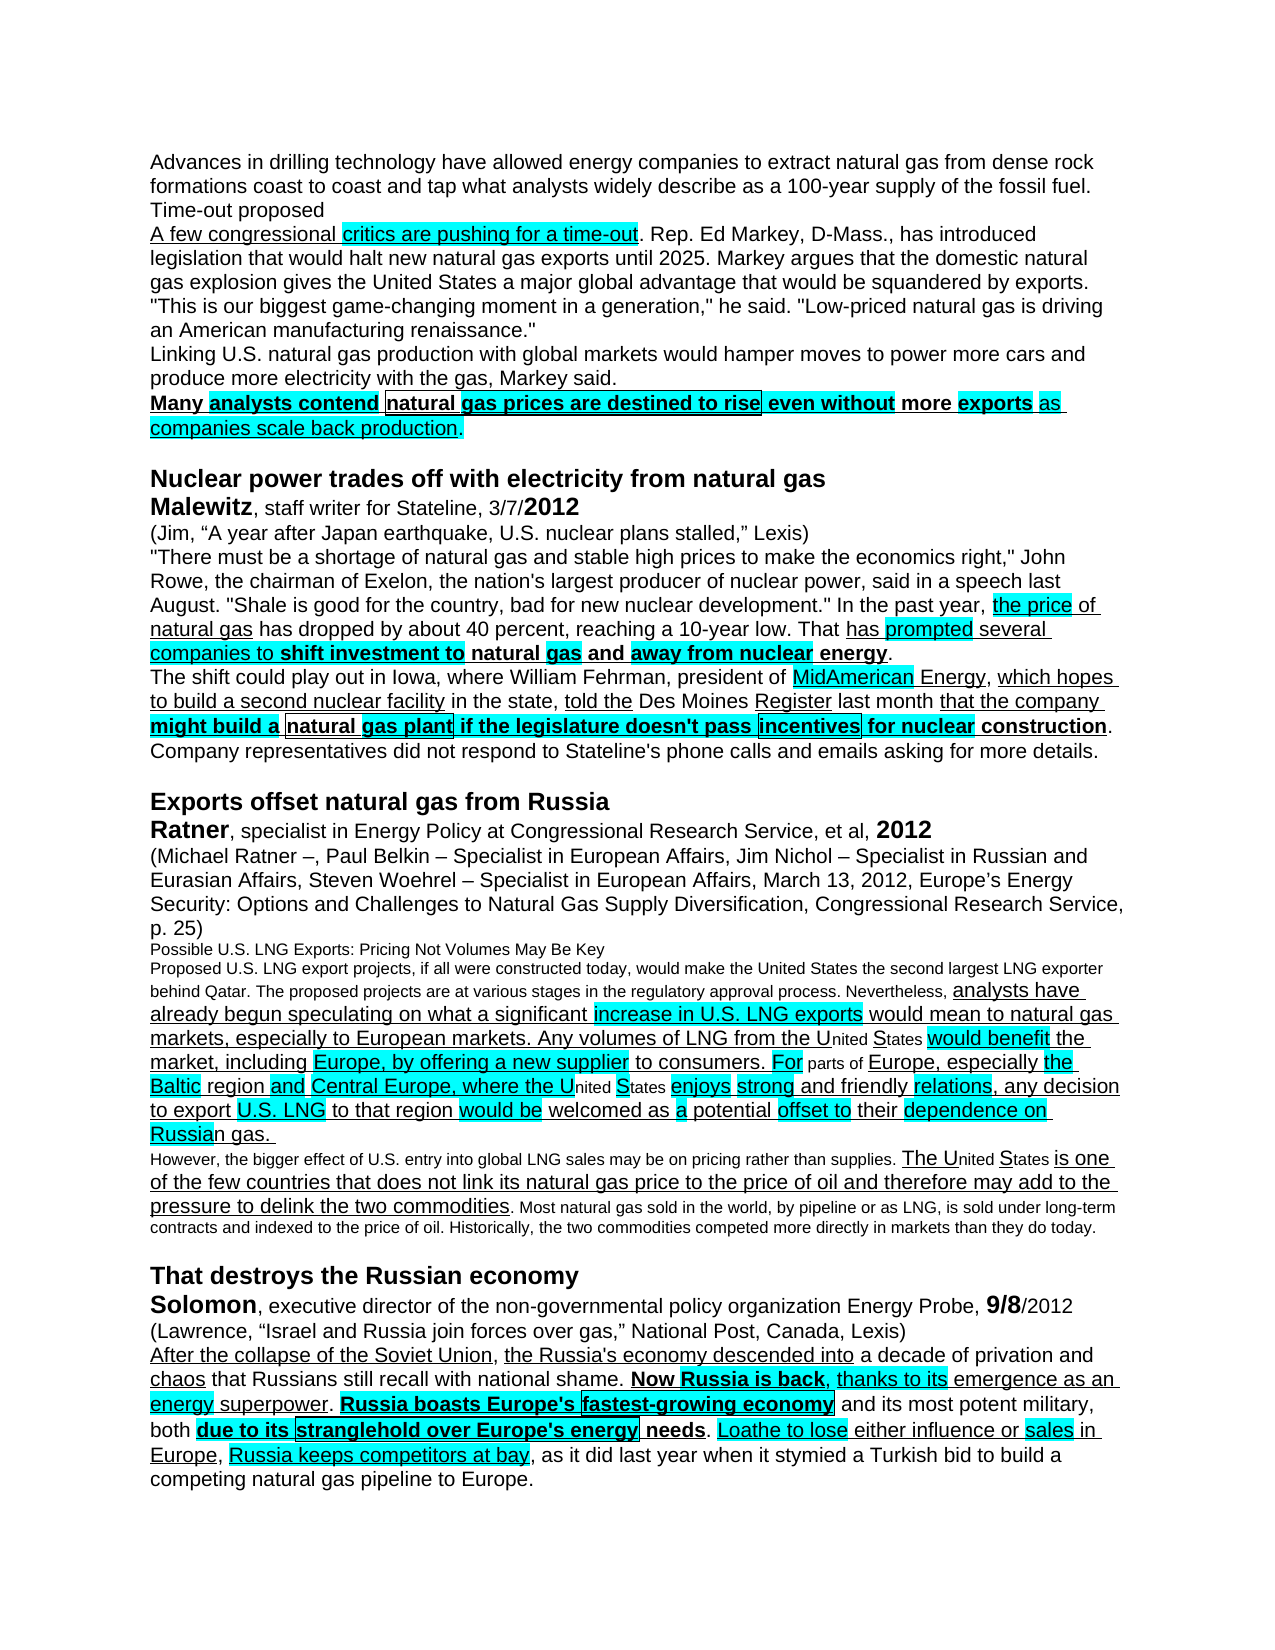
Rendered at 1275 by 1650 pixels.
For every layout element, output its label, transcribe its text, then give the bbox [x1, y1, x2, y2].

text Time-out proposed [150, 198, 1125, 222]
text (Lawrence, “Israel and Russia join forces over gas,” National Post, Canada, Lexis) [150, 1318, 1125, 1342]
subtitle That destroys the Russian economy [150, 1261, 1125, 1290]
subtitle Nuclear power trades off with electricity from natural gas [150, 463, 1125, 492]
text Ratner, specialist in Energy Policy at Congressional Research Service, et al, 2012 [150, 815, 1125, 844]
text Linking U.S. natural gas production with global markets would hamper moves to power more cars and produce more electricity with the gas, Markey said. [150, 342, 1125, 389]
text "There must be a shortage of natural gas and stable high prices to make the economics right," John Rowe, the chairman of Exelon, the nation's largest producer of nuclear power, said in a speech last August. "Shale is good for the country, bad for new nuclear development." In the past year, the price of natural gas has dropped by about 40 percent, reaching a 10-year low. That has prompted several companies to shift investment to natural gas and away from nuclear energy. [150, 545, 1125, 665]
text Possible U.S. LNG Exports: Pricing Not Volumes May Be Key [150, 940, 1125, 959]
text Many analysts contend natural gas prices are destined to rise even without more exports as companies scale back production. [150, 389, 761, 412]
text Many analysts contend natural gas prices are destined to rise even without more exports as companies scale back production. [464, 389, 1125, 439]
text "This is our biggest game-changing moment in a generation," he said. "Low-priced natural gas is driving an American manufacturing renaissance." [150, 294, 1125, 342]
text Proposed U.S. LNG export projects, if all were constructed today, would make the United States the second largest LNG exporter behind Qatar. The proposed projects are at various stages in the regulatory approval process. Nevertheless, analysts have already begun speculating on what a significant increase in U.S. LNG exports would mean to natural gas markets, especially to European markets. Any volumes of LNG from the United States would benefit the market, including Europe, by offering a new supplier to consumers. For parts of Europe, especially the Baltic region and Central Europe, where the United States enjoys strong and friendly relations, any decision to export U.S. LNG to that region would be welcomed as a potential offset to their dependence on Russian gas. [150, 959, 1125, 1146]
subtitle Exports offset natural gas from Russia [150, 787, 1125, 815]
text (Jim, “A year after Japan earthquake, U.S. nuclear plans stalled,” Lexis) [150, 521, 1125, 545]
text (Michael Ratner –, Paul Belkin – Specialist in European Affairs, Jim Nichol – Specialist in Russian and Eurasian Affairs, Steven Woehrel – Specialist in European Affairs, March 13, 2012, Europe’s Energy Security: Options and Challenges to Natural Gas Supply Diversification, Congressional Research Service, p. 25) [150, 844, 1125, 940]
text Advances in drilling technology have allowed energy companies to extract natural gas from dense rock formations coast to coast and tap what analysts widely describe as a 100-year supply of the fossil fuel. [150, 150, 1125, 198]
text Solomon, executive director of the non-governmental policy organization Energy Probe, 9/8/2012 [150, 1290, 1125, 1318]
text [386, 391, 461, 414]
text However, the bigger effect of U.S. entry into global LNG sales may be on pricing rather than supplies. The United States is one of the few countries that does not link its natural gas price to the price of oil and therefore may add to the pressure to delink the two commodities. Most natural gas sold in the world, by pipeline or as LNG, is sold under long-term contracts and indexed to the price of oil. Historically, the two commodities competed more directly in markets than they do today. [150, 1146, 1125, 1237]
text The shift could play out in Iowa, where William Fehrman, president of MidAmerican Energy, which hopes to build a second nuclear facility in the state, told the Des Moines Register last month that the company might build a natural gas plant if the legislature doesn't pass incentives for nuclear construction. Company representatives did not respond to Stateline's phone calls and emails asking for more details. [150, 665, 1125, 763]
text After the collapse of the Soviet Union, the Russia's economy descended into a decade of privation and chaos that Russians still recall with national shame. Now Russia is back, thanks to its emergence as an energy superpower. Russia boasts Europe's fastest-growing economy and its most potent military, both due to its stranglehold over Europe's energy needs. Loathe to lose either influence or sales in Europe, Russia keeps competitors at bay, as it did last year when it stymied a Turkish bid to build a competing natural gas pipeline to Europe. [150, 1342, 1125, 1490]
text Malewitz, staff writer for Stateline, 3/7/2012 [150, 492, 1125, 521]
text A few congressional critics are pushing for a time-out. Rep. Ed Markey, D-Mass., has introduced legislation that would halt new natural gas exports until 2025. Markey argues that the domestic natural gas explosion gives the United States a major global advantage that would be squandered by exports. [150, 222, 1125, 294]
